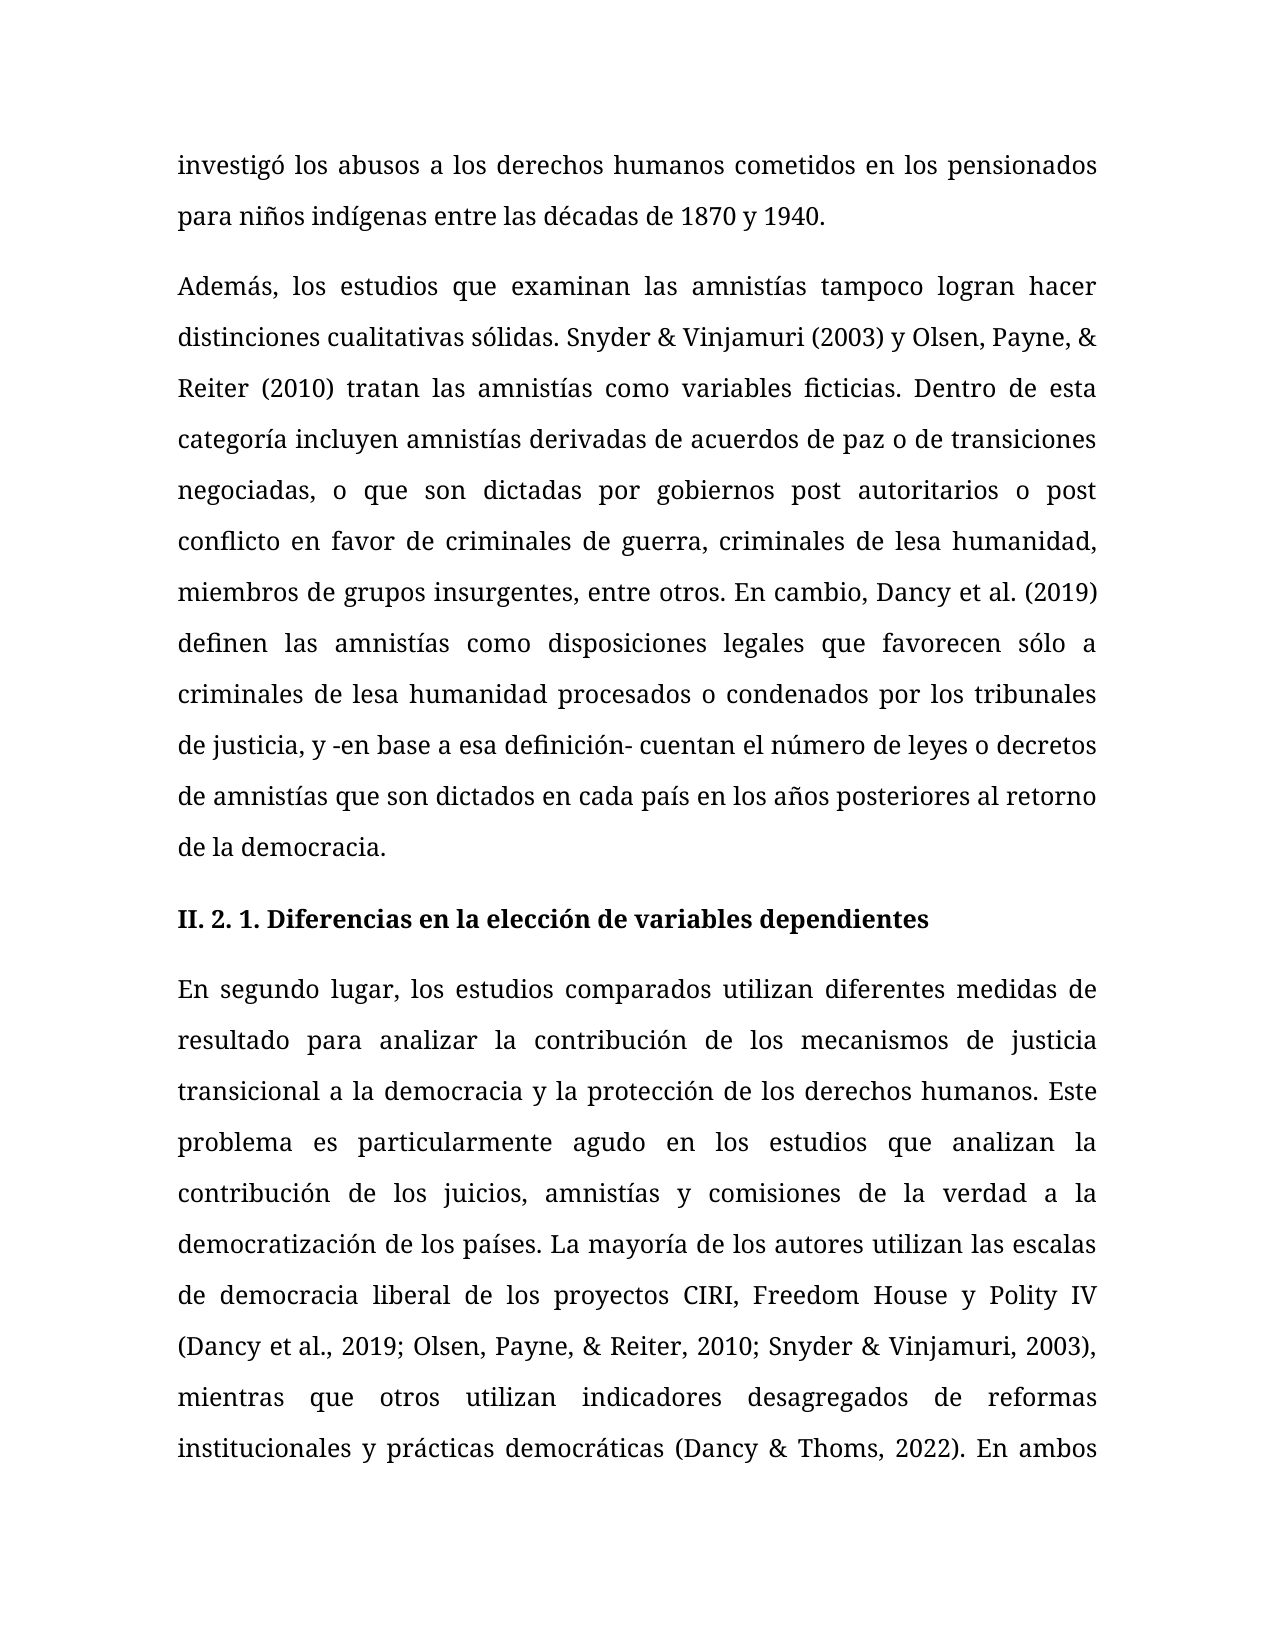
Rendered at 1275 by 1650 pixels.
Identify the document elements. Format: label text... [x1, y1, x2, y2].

subtitle II. 2. 1. Diferencias en la elección de variables dependientes [177, 902, 1098, 936]
